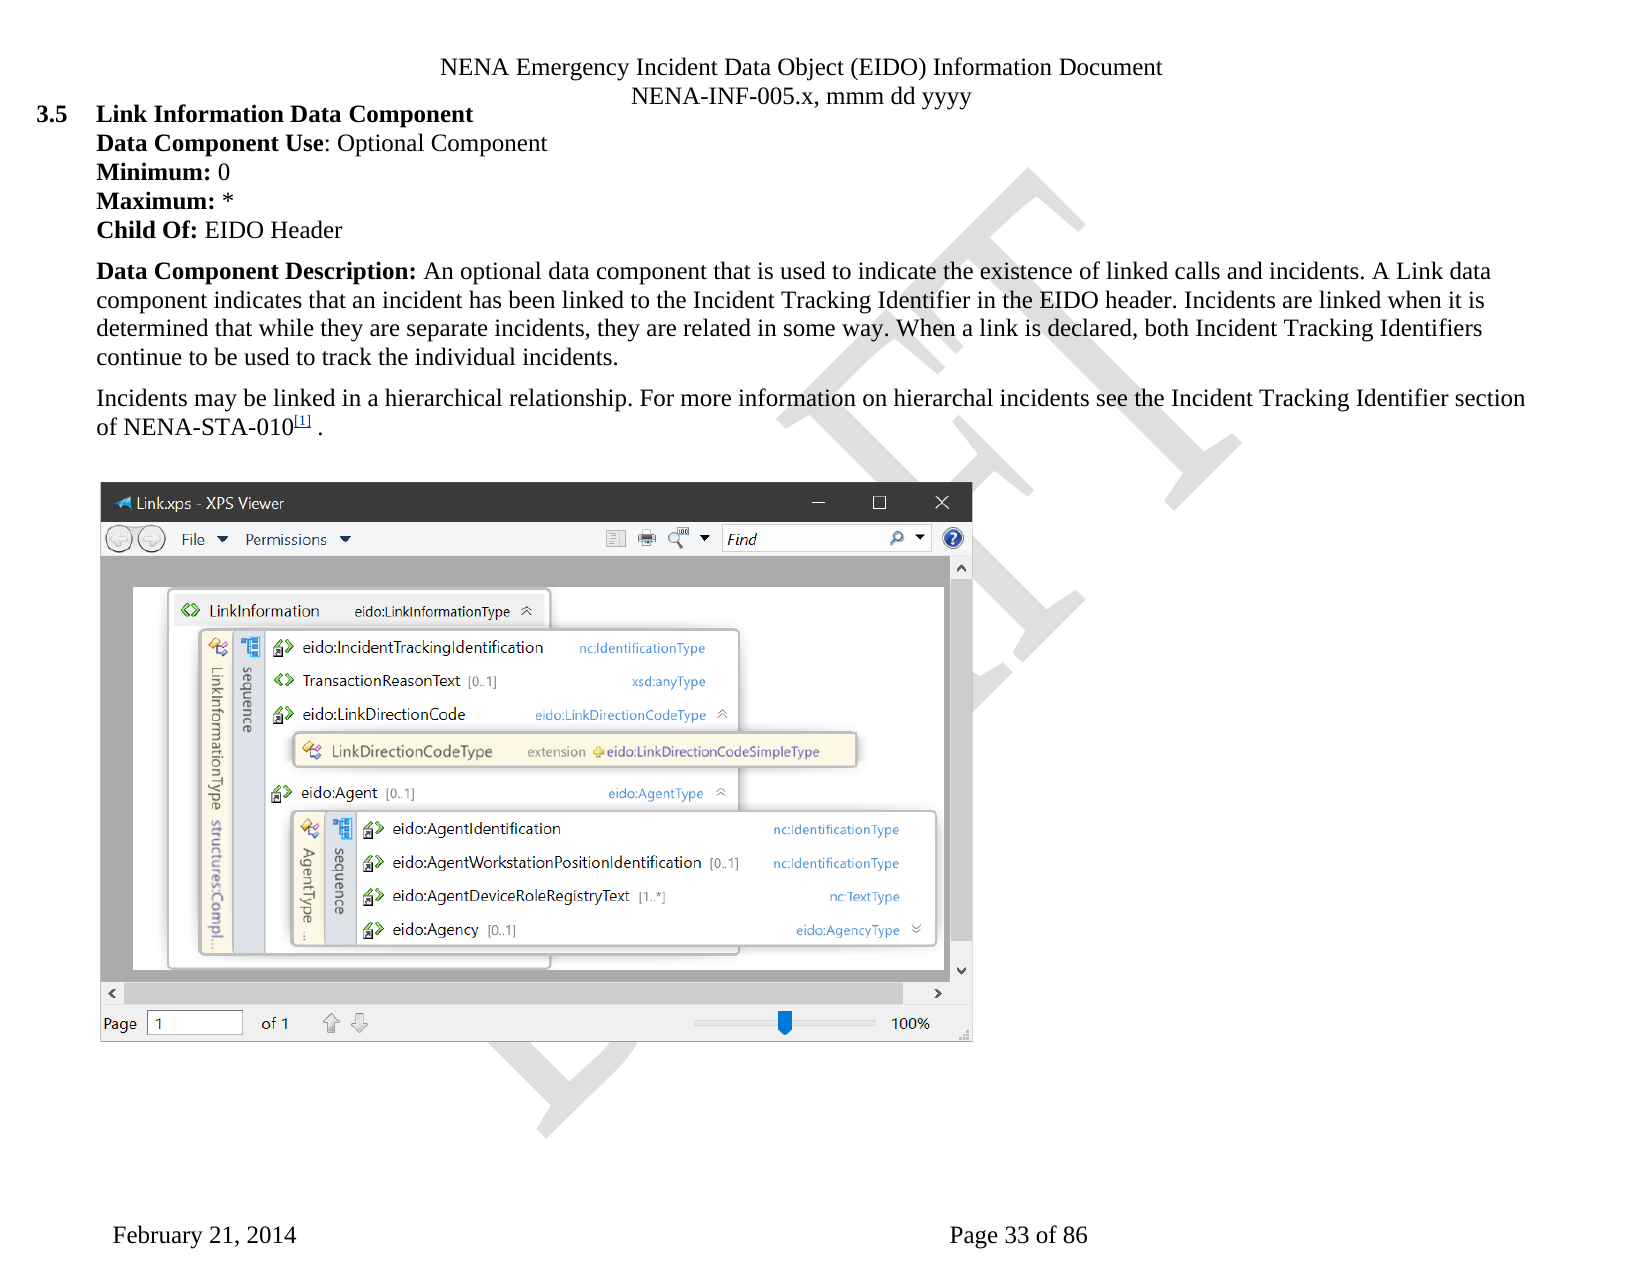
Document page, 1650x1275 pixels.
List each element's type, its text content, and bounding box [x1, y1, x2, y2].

picture [100, 482, 973, 1042]
text Child Of: EIDO Header [96, 215, 1548, 243]
text Minimum: 0 [96, 157, 558, 186]
text Data Component Description: An optional data component that is used to indicate the existence of linked calls and incidents. A Link data component indicates that an incident has been linked to the Incident Tracking Identifier in the EIDO header. Incidents are linked when it is determined that while they are separate incidents, they are related in some way. When a link is declared, both Incident Tracking Identifiers continue to be used to track the individual incidents. [96, 256, 1535, 371]
text Incidents may be linked in a hierarchical relationship. For more information on hierarchal incidents see the Incident Tracking Identifier section of NENA-STA-010[1] . [96, 383, 1528, 441]
subtitle Link Information Data Component [36, 99, 1548, 128]
text Data Component Use: Optional Component [96, 128, 1548, 157]
text Maximum: * [96, 186, 558, 214]
